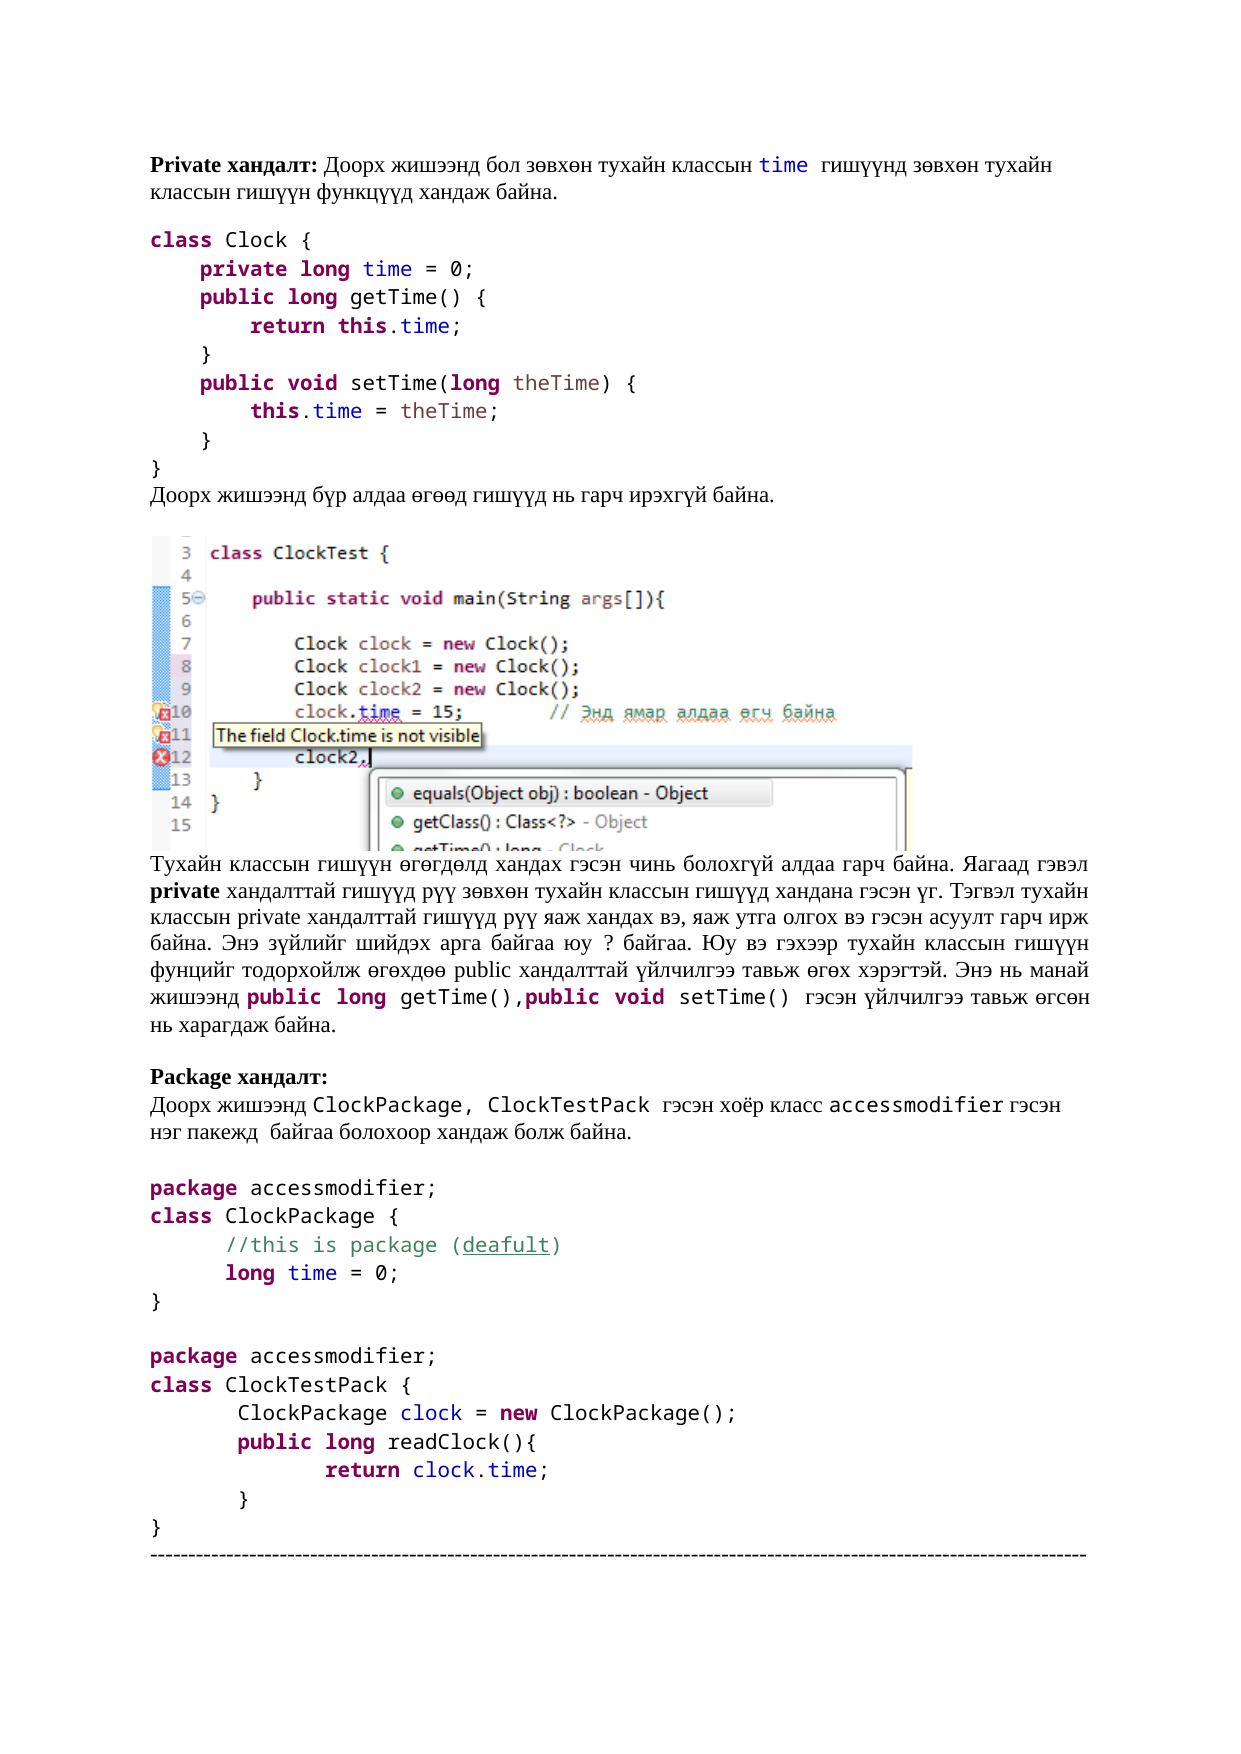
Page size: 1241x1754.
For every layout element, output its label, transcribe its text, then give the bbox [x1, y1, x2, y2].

text private long time = 0; [150, 254, 1090, 282]
text package accessmodifier; [150, 1173, 1090, 1201]
text class ClockTestPack { [150, 1370, 1090, 1398]
text } [150, 425, 1090, 453]
text return this.time; [150, 311, 1090, 339]
text package accessmodifier; [150, 1341, 1090, 1370]
text Доорх жишээнд ClockPackage, ClockTestPack гэсэн хоёр класс accessmodifier гэсэн нэг пакежд байгаа болохоор хандаж болж байна. [150, 1090, 1090, 1144]
text Package хандалт: [150, 1063, 1090, 1090]
text return clock.time; [150, 1455, 1090, 1484]
text } [150, 453, 1090, 482]
text public long getTime() { [150, 282, 1090, 311]
text } [150, 1512, 1090, 1541]
text long time = 0; [150, 1258, 1090, 1287]
text } [150, 339, 1090, 368]
text public void setTime(long theTime) { [150, 368, 1090, 396]
text class ClockPackage { [150, 1201, 1090, 1230]
text //this is package (deafult) [150, 1230, 1090, 1258]
text class Clock { [150, 226, 1090, 254]
picture [150, 536, 913, 851]
text ClockPackage clock = new ClockPackage(); [150, 1398, 1090, 1427]
text this.time = theTime; [150, 396, 1090, 425]
text Тухайн классын гишүүн өгөгдөлд хандах гэсэн чинь болохгүй алдаа гарч байна. Яагаад гэвэл private хандалттай гишүүд рүү зөвхөн тухайн классын гишүүд хандана гэсэн үг. Тэгвэл тухайн классын private хандалттай гишүүд рүү яаж хандах вэ, яаж утга олгох вэ гэсэн асуулт гарч ирж байна. Энэ зүйлийг шийдэх арга байгаа юу ? байгаа. Юу вэ гэхээр тухайн классын гишүүн фунцийг тодорхойлж өгөхдөө public хандалттай үйлчилгээ тавьж өгөх хэрэгтэй. Энэ нь манай жишээнд public long getTime(),public void setTime() гэсэн үйлчилгээ тавьж өгсөн нь харагдаж байна. [150, 850, 1090, 1037]
text Доорх жишээнд бүр алдаа өгөөд гишүүд нь гарч ирэхгүй байна. [150, 482, 1090, 508]
text Private хандалт: Доорх жишээнд бол зөвхөн тухайн классын time гишүүнд зөвхөн тухайн классын гишүүн функцүүд хандаж байна. [150, 150, 1090, 205]
text public long readClock(){ [150, 1427, 1090, 1455]
text } [150, 1287, 1090, 1315]
text --------------------------------------------------------------------------------------------------------------------------- [150, 1541, 1090, 1567]
text } [150, 1484, 1090, 1512]
